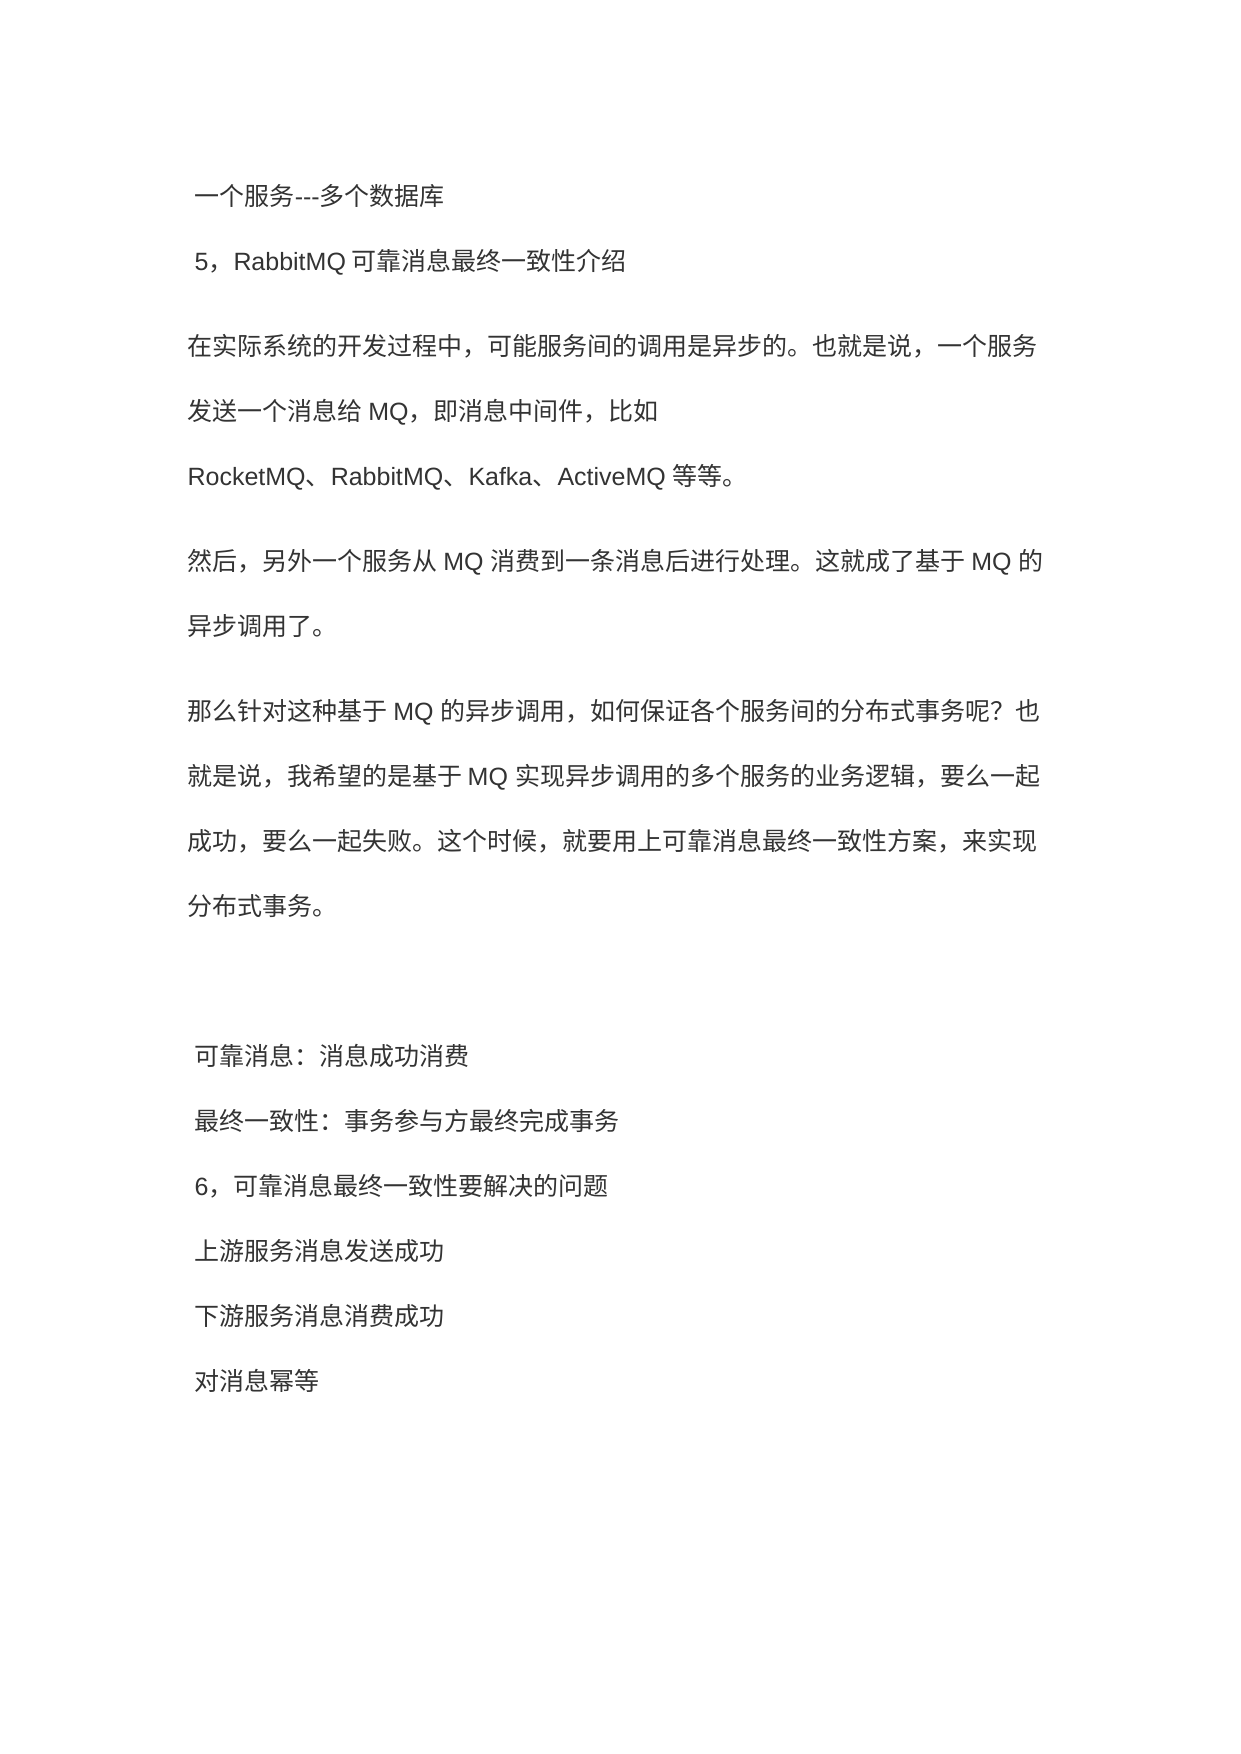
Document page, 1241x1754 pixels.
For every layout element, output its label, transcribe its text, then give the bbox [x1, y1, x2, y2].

text 然后，另外一个服务从 MQ 消费到一条消息后进行处理。这就成了基于 MQ 的异步调用了。 [187, 527, 1053, 657]
text 可靠消息：消息成功消费 [187, 1022, 1053, 1087]
text 最终一致性：事务参与方最终完成事务 [187, 1087, 1053, 1152]
text 6，可靠消息最终一致性要解决的问题 [187, 1152, 1053, 1217]
text 下游服务消息消费成功 [187, 1282, 1053, 1347]
text 在实际系统的开发过程中，可能服务间的调用是异步的。也就是说，一个服务发送一个消息给 MQ，即消息中间件，比如RocketMQ、RabbitMQ、Kafka、ActiveMQ 等等。 [187, 312, 1053, 507]
text 一个服务---多个数据库 [187, 162, 1053, 227]
text 上游服务消息发送成功 [187, 1217, 1053, 1282]
text 那么针对这种基于 MQ 的异步调用，如何保证各个服务间的分布式事务呢？也就是说，我希望的是基于MQ 实现异步调用的多个服务的业务逻辑，要么一起成功，要么一起失败。这个时候，就要用上可靠消息最终一致性方案，来实现分布式事务。 [187, 677, 1053, 937]
text 5，RabbitMQ可靠消息最终一致性介绍 [187, 227, 1053, 292]
text 对消息幂等 [187, 1347, 1053, 1412]
